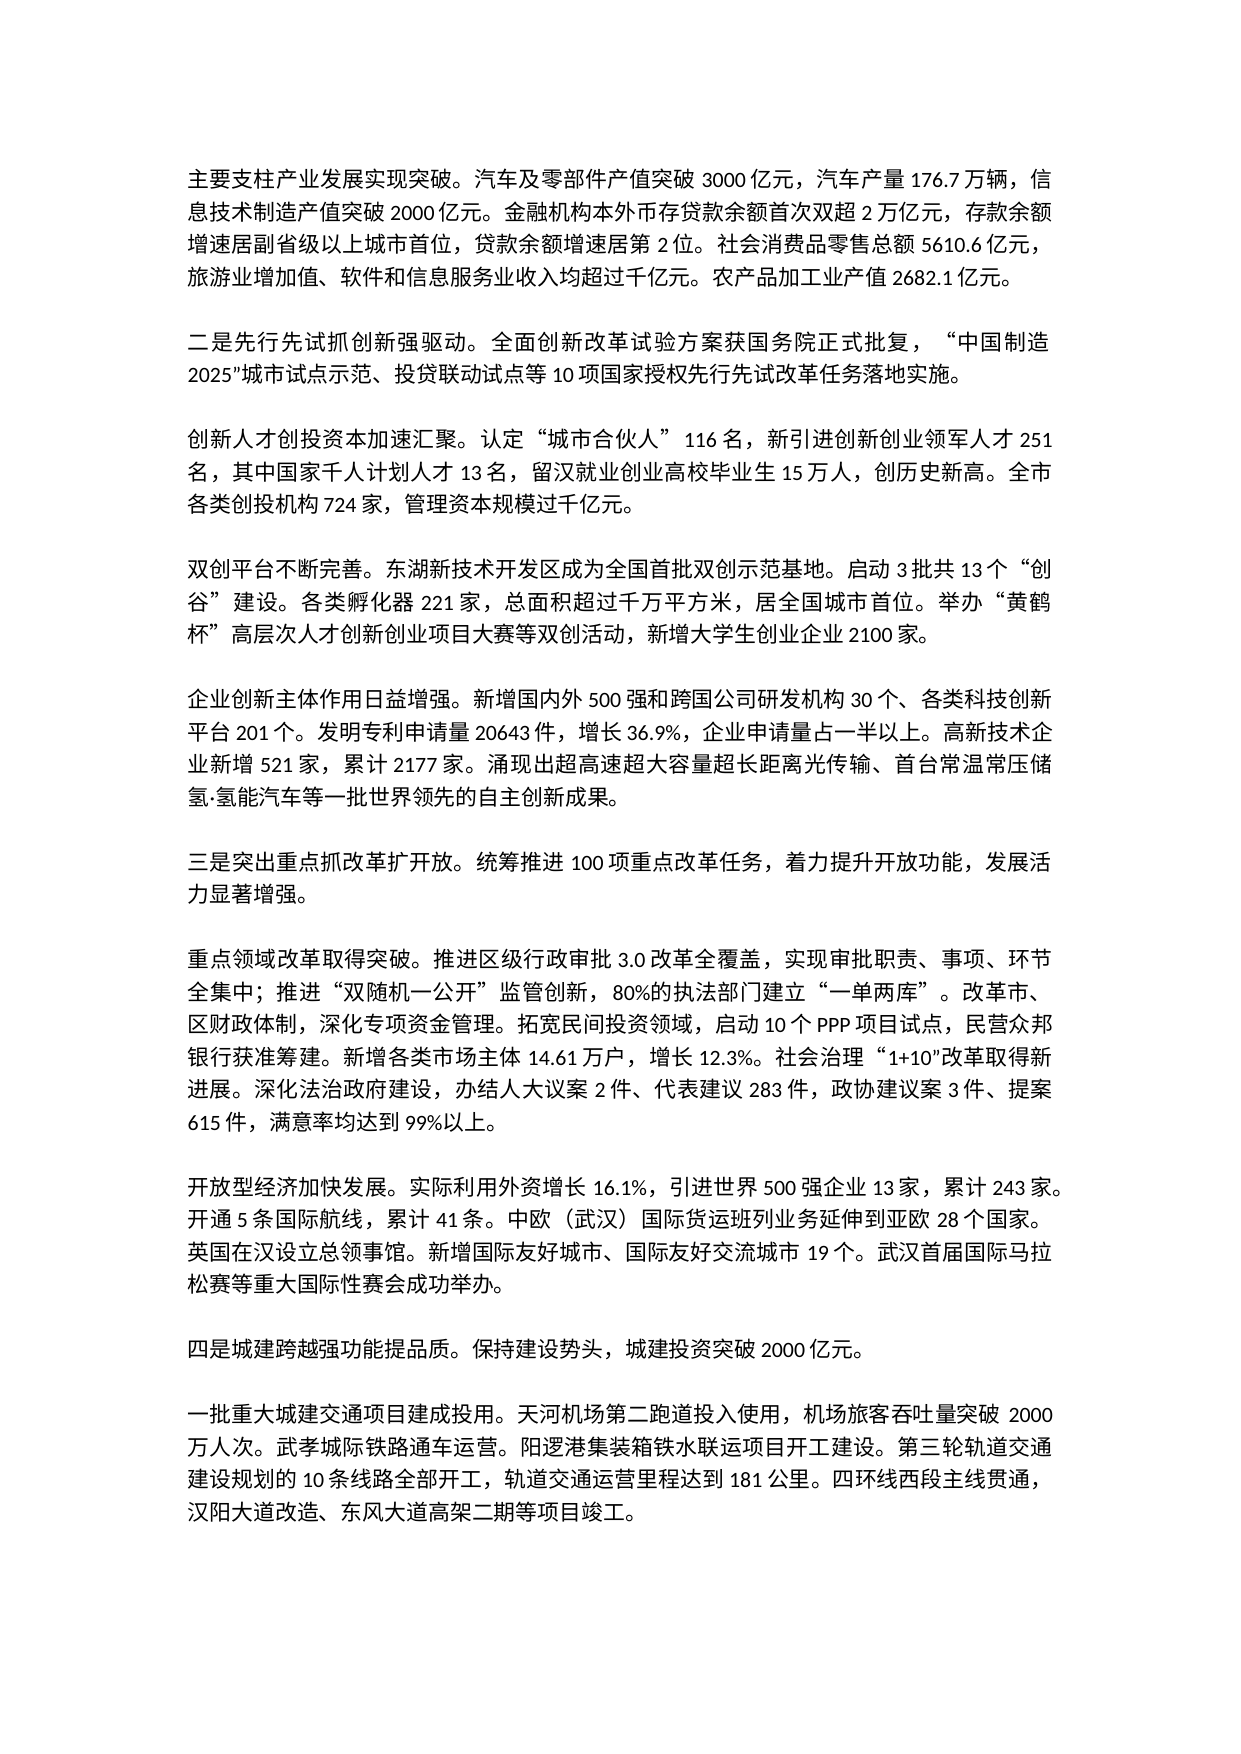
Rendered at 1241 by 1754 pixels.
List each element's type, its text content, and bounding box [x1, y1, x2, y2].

text 重点领域改革取得突破。推进区级行政审批3.0改革全覆盖，实现审批职责、事项、环节全集中；推进“双随机一公开”监管创新，80%的执法部门建立“一单两库”。改革市、区财政体制，深化专项资金管理。拓宽民间投资领域，启动10个PPP项目试点，民营众邦银行获准筹建。新增各类市场主体14.61万户，增长12.3%。社会治理“1+10”改革取得新进展。深化法治政府建设，办结人大议案2件、代表建议283件，政协建议案3件、提案615件，满意率均达到99%以上。 [187, 942, 1053, 1137]
text 一批重大城建交通项目建成投用。天河机场第二跑道投入使用，机场旅客吞吐量突破2000万人次。武孝城际铁路通车运营。阳逻港集装箱铁水联运项目开工建设。第三轮轨道交通建设规划的10条线路全部开工，轨道交通运营里程达到181公里。四环线西段主线贯通，汉阳大道改造、东风大道高架二期等项目竣工。 [187, 1397, 1053, 1527]
text 主要支柱产业发展实现突破。汽车及零部件产值突破3000亿元，汽车产量176.7万辆，信息技术制造产值突破2000亿元。金融机构本外币存贷款余额首次双超2万亿元，存款余额增速居副省级以上城市首位，贷款余额增速居第2位。社会消费品零售总额5610.6亿元，旅游业增加值、软件和信息服务业收入均超过千亿元。农产品加工业产值2682.1亿元。 [187, 162, 1053, 292]
text 三是突出重点抓改革扩开放。统筹推进100项重点改革任务，着力提升开放功能，发展活力显著增强。 [187, 844, 1053, 909]
text 四是城建跨越强功能提品质。保持建设势头，城建投资突破2000亿元。 [187, 1332, 1053, 1364]
text 创新人才创投资本加速汇聚。认定“城市合伙人”116名，新引进创新创业领军人才251名，其中国家千人计划人才13名，留汉就业创业高校毕业生15万人，创历史新高。全市各类创投机构724家，管理资本规模过千亿元。 [187, 422, 1053, 519]
text 开放型经济加快发展。实际利用外资增长16.1%，引进世界500强企业13家，累计243家。开通5条国际航线，累计41条。中欧（武汉）国际货运班列业务延伸到亚欧28个国家。英国在汉设立总领事馆。新增国际友好城市、国际友好交流城市19个。武汉首届国际马拉松赛等重大国际性赛会成功举办。 [187, 1169, 1053, 1299]
text 双创平台不断完善。东湖新技术开发区成为全国首批双创示范基地。启动3批共13个“创谷”建设。各类孵化器221家，总面积超过千万平方米，居全国城市首位。举办“黄鹤杯”高层次人才创新创业项目大赛等双创活动，新增大学生创业企业2100家。 [187, 552, 1053, 649]
text 企业创新主体作用日益增强。新增国内外500强和跨国公司研发机构30个、各类科技创新平台201个。发明专利申请量20643件，增长36.9%，企业申请量占一半以上。高新技术企业新增521家，累计2177家。涌现出超高速超大容量超长距离光传输、首台常温常压储氢·氢能汽车等一批世界领先的自主创新成果。 [187, 682, 1053, 812]
text 二是先行先试抓创新强驱动。全面创新改革试验方案获国务院正式批复，“中国制造2025”城市试点示范、投贷联动试点等10项国家授权先行先试改革任务落地实施。 [187, 324, 1053, 389]
